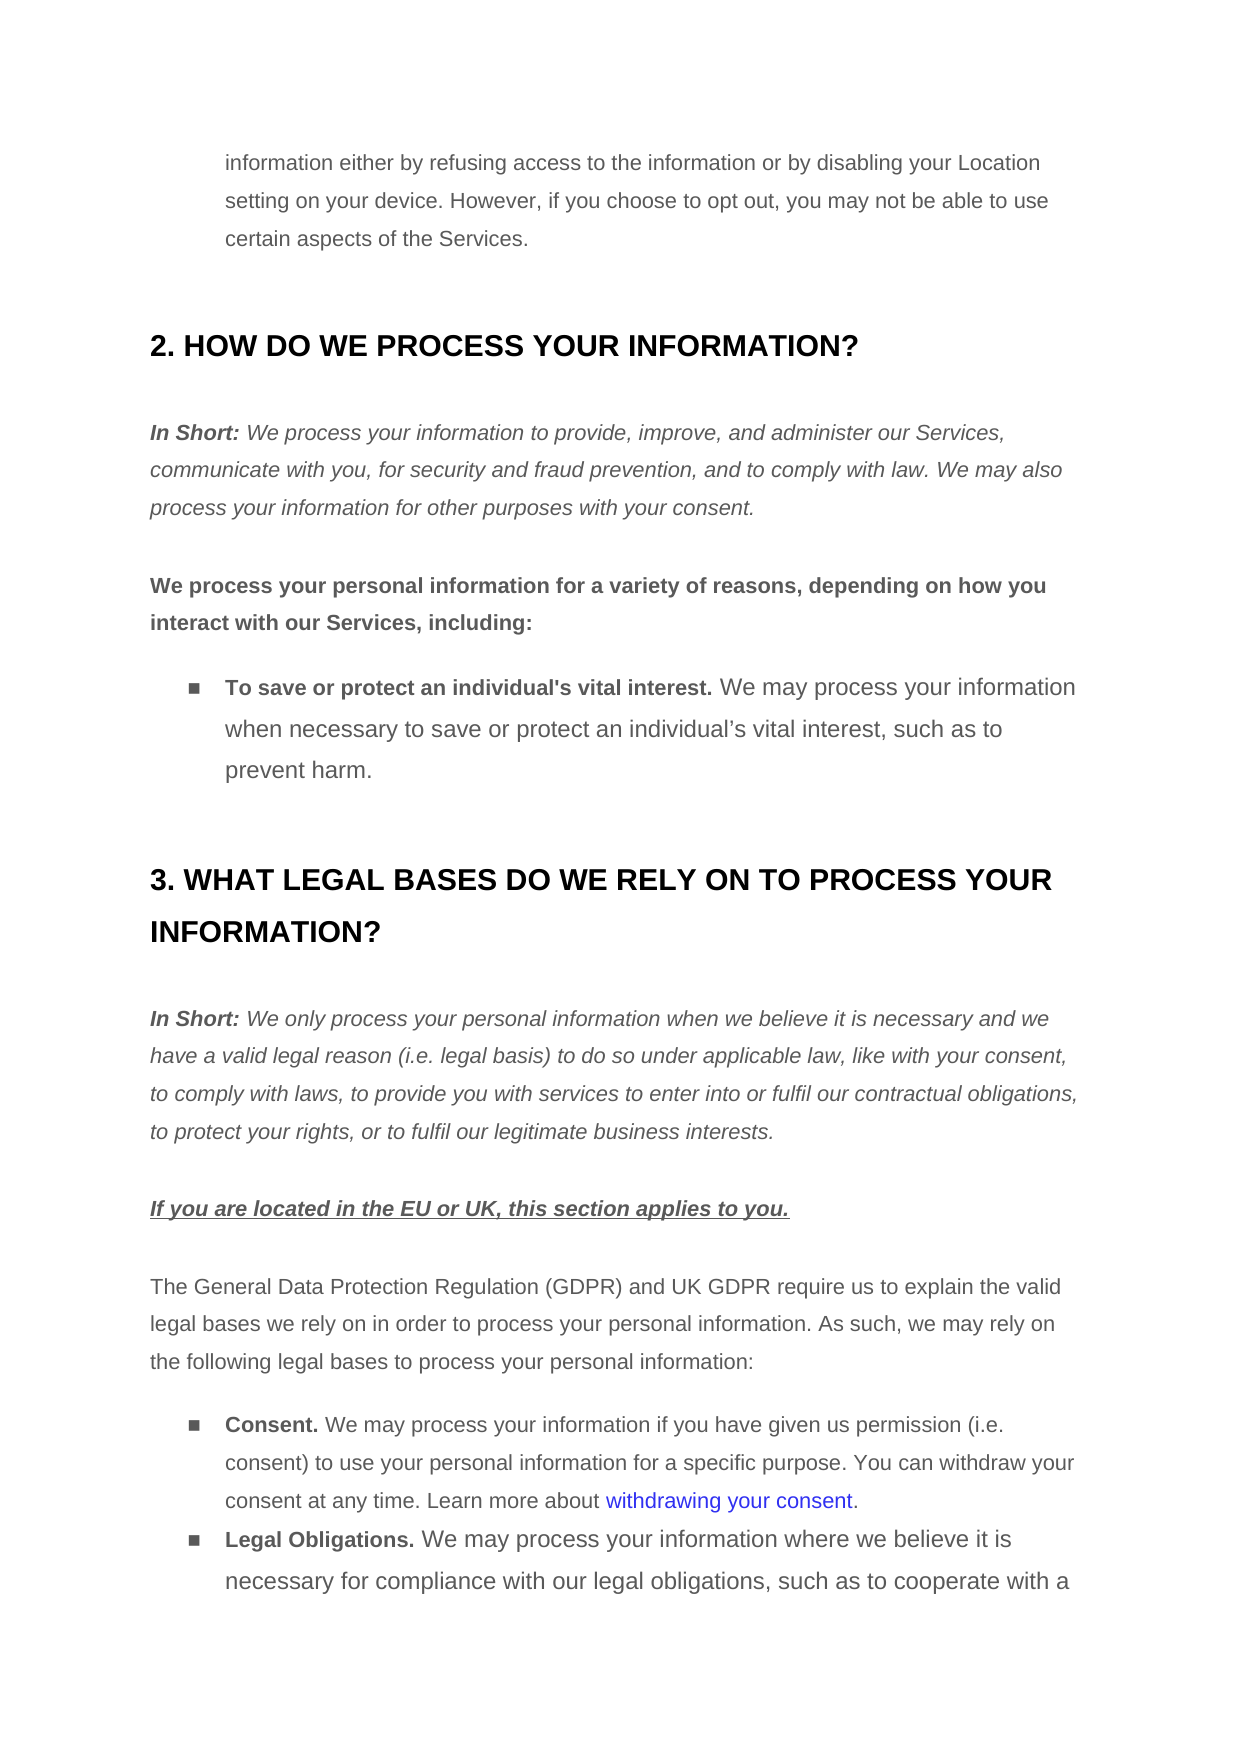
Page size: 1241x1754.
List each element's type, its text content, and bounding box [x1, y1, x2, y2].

text 2. HOW DO WE PROCESS YOUR INFORMATION? [150, 328, 1090, 363]
list To save or protect an individual's vital interest. We may process your information when necessary to save or protect an individual’s vital interest, such as to prevent harm. [187, 673, 1090, 783]
text In Short: We process your information to provide, improve, and administer our Services, communicate with you, for security and fraud prevention, and to comply with law. We may also process your information for other purposes with your consent. [150, 419, 1090, 520]
text 3. WHAT LEGAL BASES DO WE RELY ON TO PROCESS YOUR INFORMATION? [150, 862, 1090, 949]
text If you are located in the EU or UK, this section applies to you. [150, 1196, 1090, 1221]
text The General Data Protection Regulation (GDPR) and UK GDPR require us to explain the valid legal bases we rely on in order to process your personal information. As such, we may rely on the following legal bases to process your personal information: [150, 1273, 1090, 1374]
text We process your personal information for a variety of reasons, depending on how you interact with our Services, including: [150, 572, 1090, 636]
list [187, 1525, 1090, 1594]
text In Short: We only process your personal information when we believe it is necessary and we have a valid legal reason (i.e. legal basis) to do so under applicable law, like with your consent, to comply with laws, to provide you with services to enter into or fulfil our contractual obligations, to protect your rights, or to fulfil our legitimate business interests. [150, 1006, 1090, 1144]
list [187, 150, 1090, 251]
list Consent. We may process your information if you have given us permission (i.e. consent) to use your personal information for a specific purpose. You can withdraw your consent at any time. Learn more about withdrawing your consent. [187, 1412, 1090, 1513]
